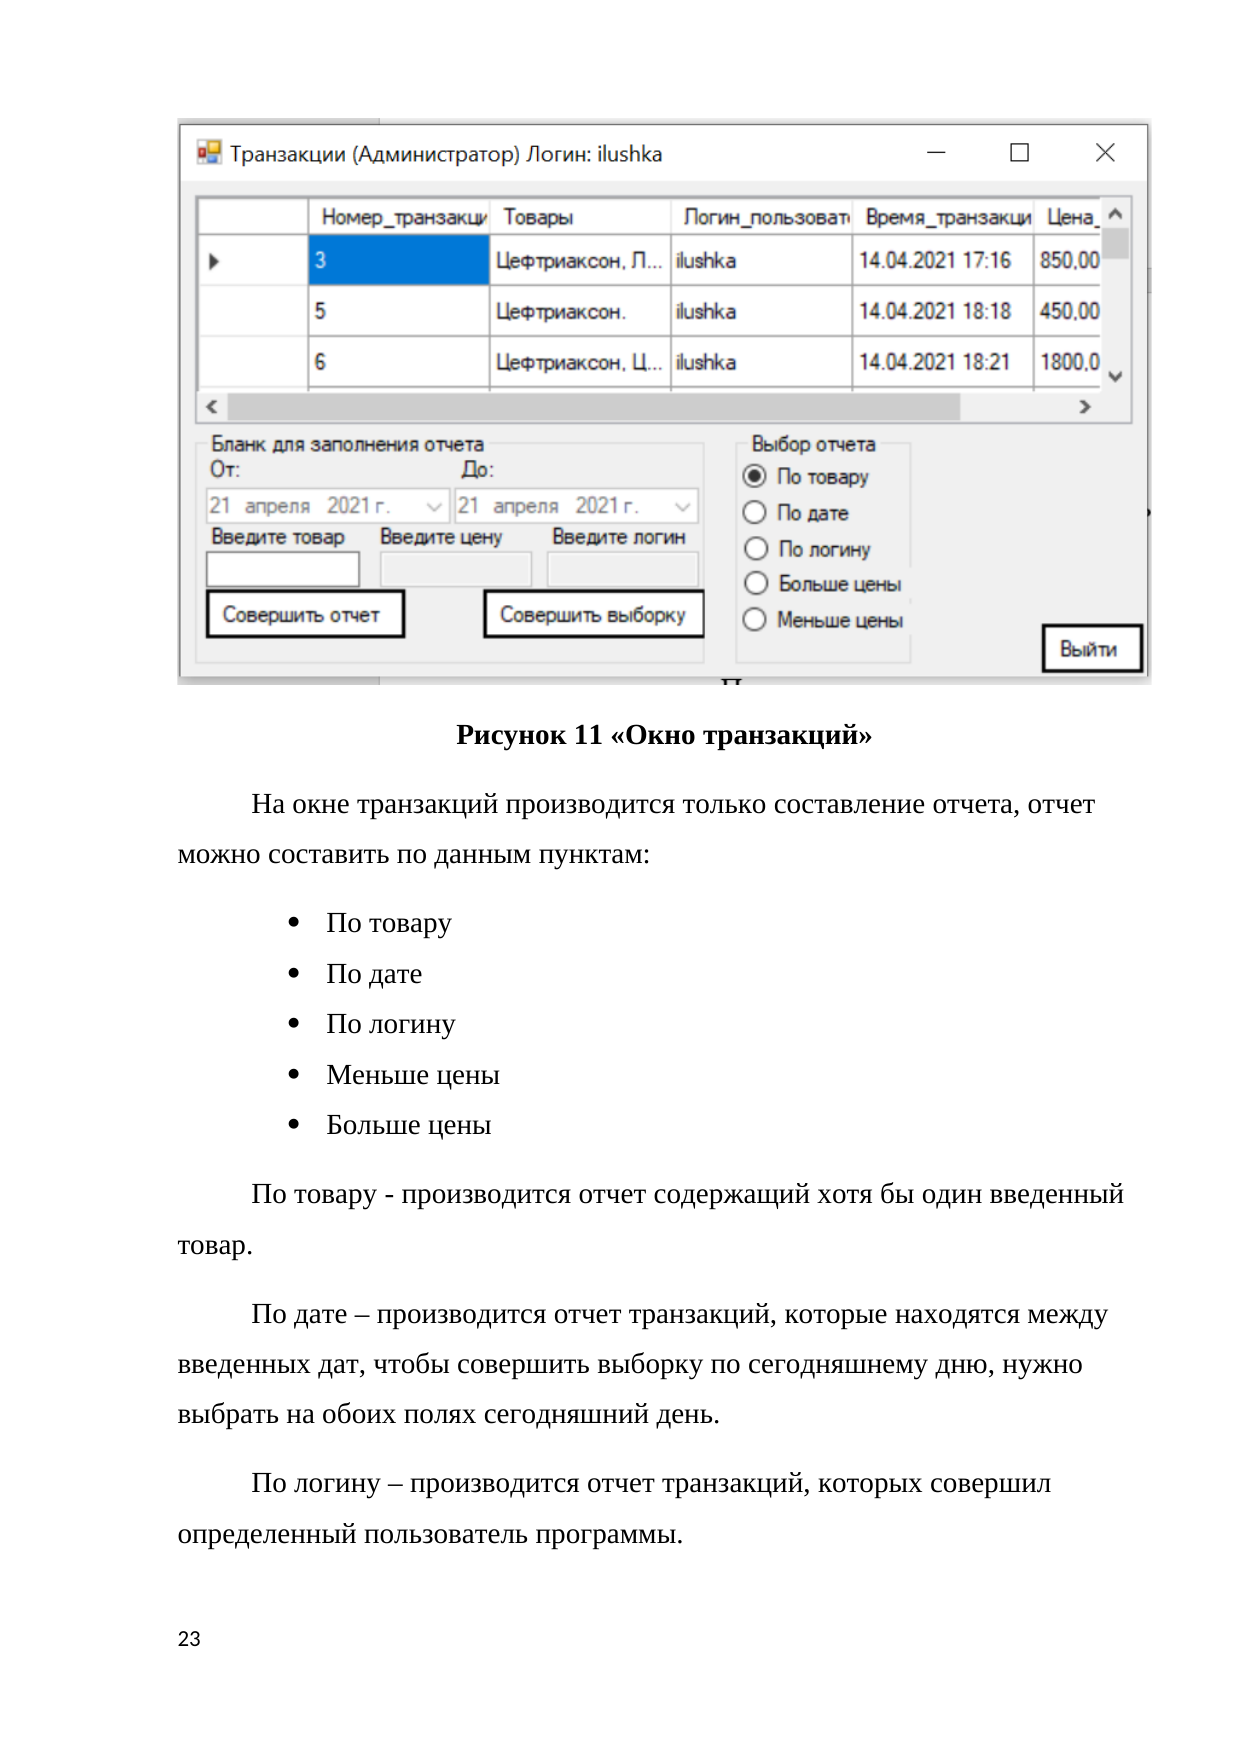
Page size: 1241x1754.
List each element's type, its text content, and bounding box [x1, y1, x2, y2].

list По дате [288, 956, 1152, 990]
text По логину – производится отчет транзакций, которых совершил определенный пользователь программы. [177, 1466, 1152, 1549]
list По логину [288, 1006, 1152, 1040]
list Больше цены [288, 1107, 1152, 1141]
text Рисунок 11 «Окно транзакций» [177, 717, 1152, 751]
list Меньше цены [288, 1057, 1152, 1091]
picture [177, 118, 1152, 685]
list По товару [288, 906, 1152, 939]
text На окне транзакций производится только составление отчета, отчет можно составить по данным пунктам: [177, 786, 1152, 870]
text По товару - производится отчет содержащий хотя бы один введенный товар. [177, 1176, 1152, 1260]
